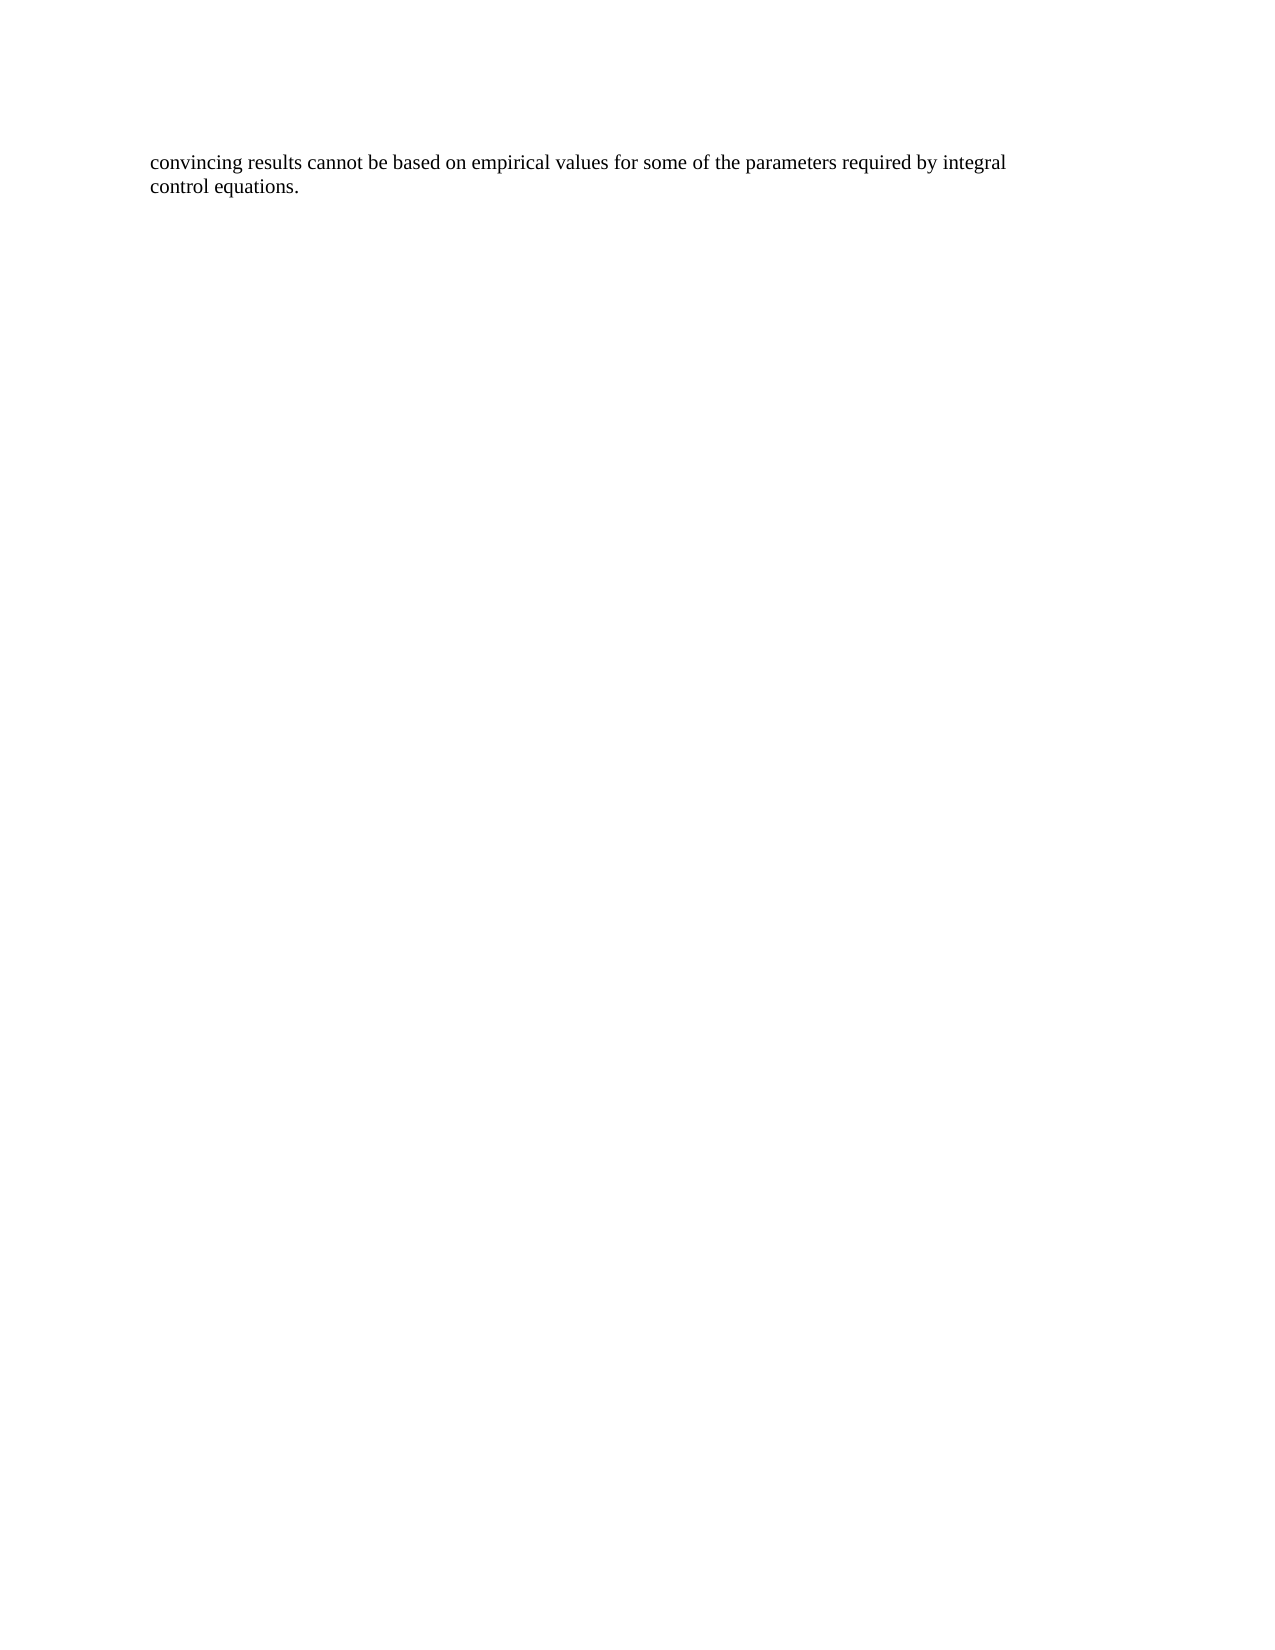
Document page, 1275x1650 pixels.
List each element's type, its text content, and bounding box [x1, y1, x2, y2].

text convincing results cannot be based on empirical values for some of the parameters required by integral [150, 150, 1125, 174]
text control equations. [150, 174, 1125, 198]
